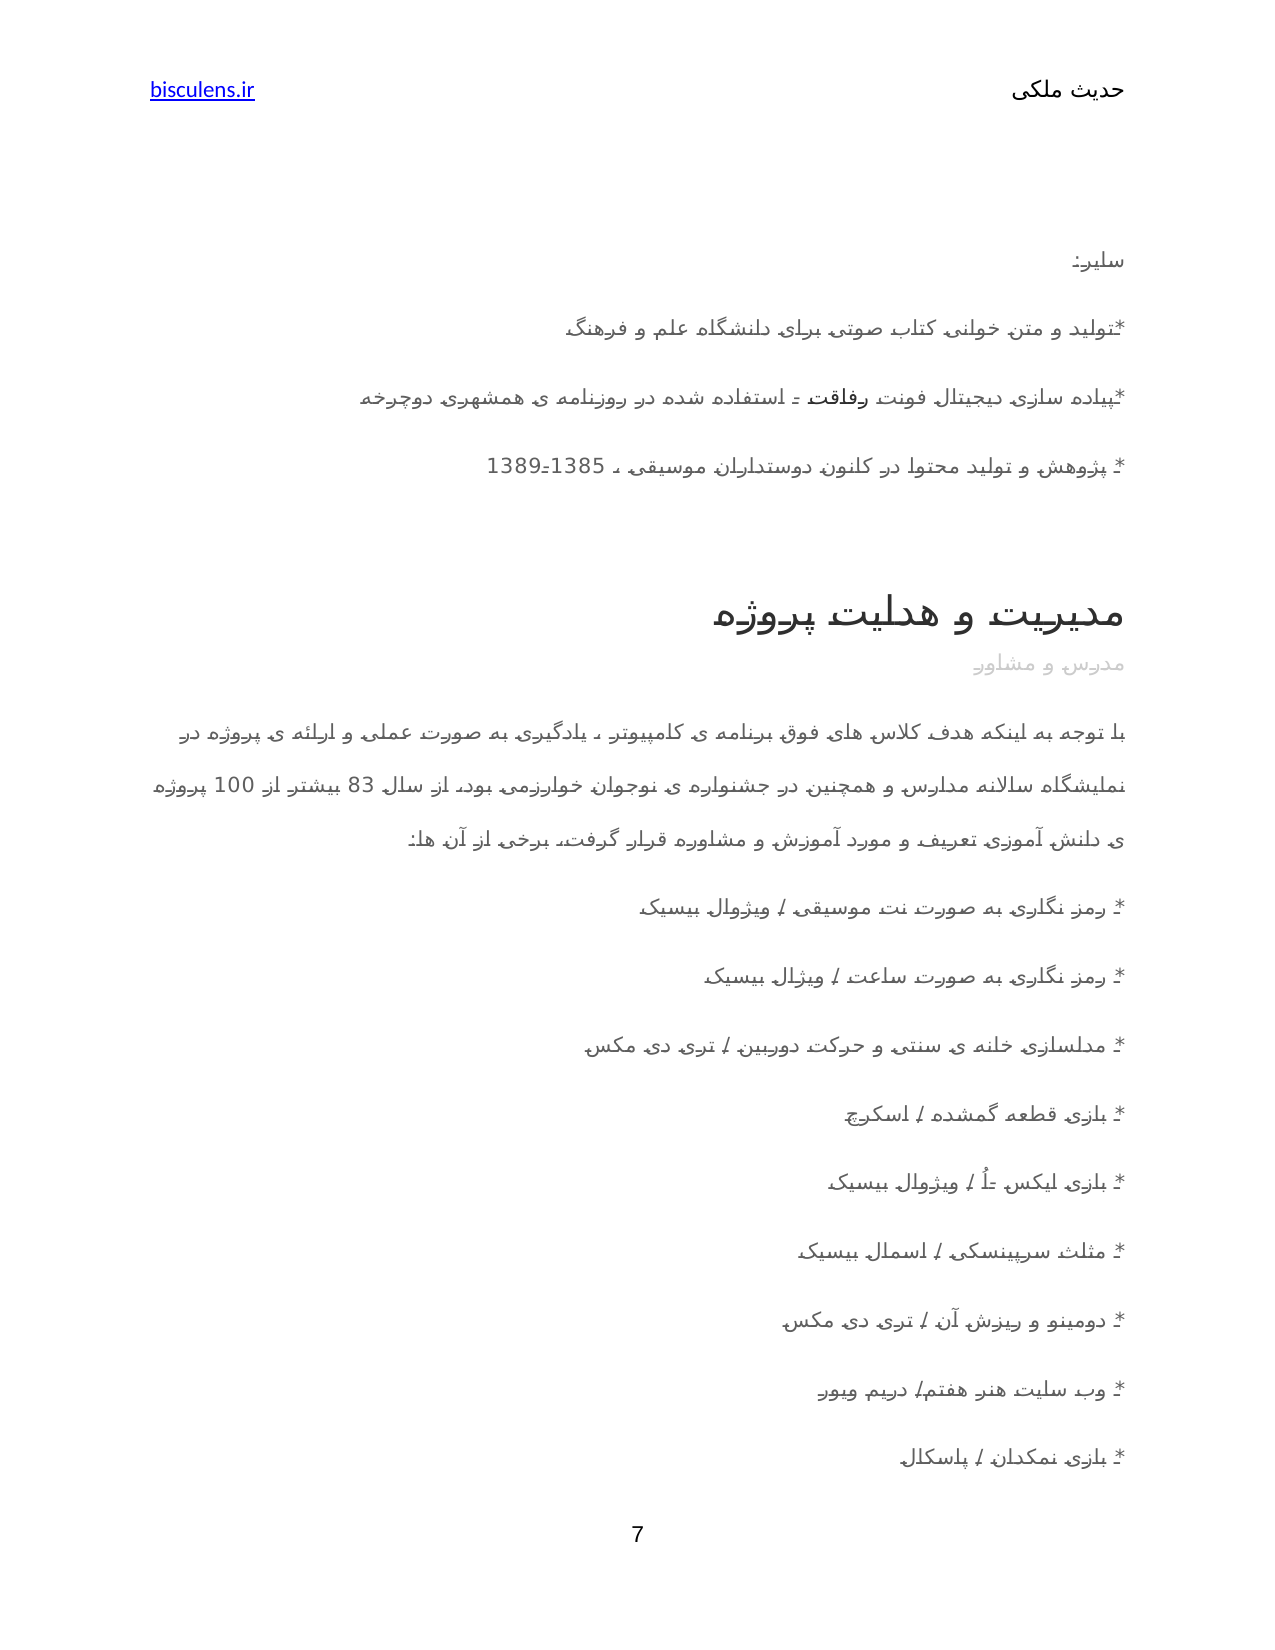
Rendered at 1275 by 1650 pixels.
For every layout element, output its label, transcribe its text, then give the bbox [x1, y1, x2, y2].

text *پیاده سازی دیجیتال فونت رفاقت - استفاده شده در روزنامه ی همشهری دوچرخه [150, 356, 1125, 409]
text * بازی ایکس -اُ / ویژوال بیسیک [150, 1141, 1125, 1194]
subtitle مدیریت و هدایت پروژه [150, 587, 1125, 635]
text * مدلسازی خانه ی سنتی و حرکت دوربین / تری دی مکس [150, 1004, 1125, 1057]
text * بازی نمکدان / پاسکال [150, 1416, 1125, 1469]
text سایر: [150, 219, 1125, 272]
text * رمز نگاری به صورت ساعت / ویژال بیسیک [150, 935, 1125, 988]
text * پژوهش و تولید محتوا در کانون دوستداران موسیقی ، 1385-1389 [150, 425, 1125, 478]
text * بازی قطعه گمشده / اسکرچ [150, 1073, 1125, 1126]
text * مثلث سرپینسکی / اسمال بیسیک [150, 1210, 1125, 1263]
text مدرس و مشاور [150, 650, 1125, 676]
text با توجه به اینکه هدف کلاس های فوق برنامه ی کامپیوتر ، یادگیری به صورت عملی و ارائه ی پروژه در نمایشگاه سالانه مدارس و همچنین در جشنواره ی نوجوان خوارزمی بود، از سال 83 بیشتر از 100 پروژه ی دانش آموزی تعریف و مورد آموزش و مشاوره قرار گرفت، برخی از آن ها: [150, 691, 1125, 851]
text * وب سایت هنر هفتم/ دریم ویور [150, 1348, 1125, 1401]
text * رمز نگاری به صورت نت موسیقی / ویژوال بیسیک [150, 866, 1125, 919]
text * دومینو و ریزش آن / تری دی مکس [150, 1279, 1125, 1332]
text *تولید و متن خوانی کتاب صوتی برای دانشگاه علم و فرهنگ [150, 287, 1125, 341]
